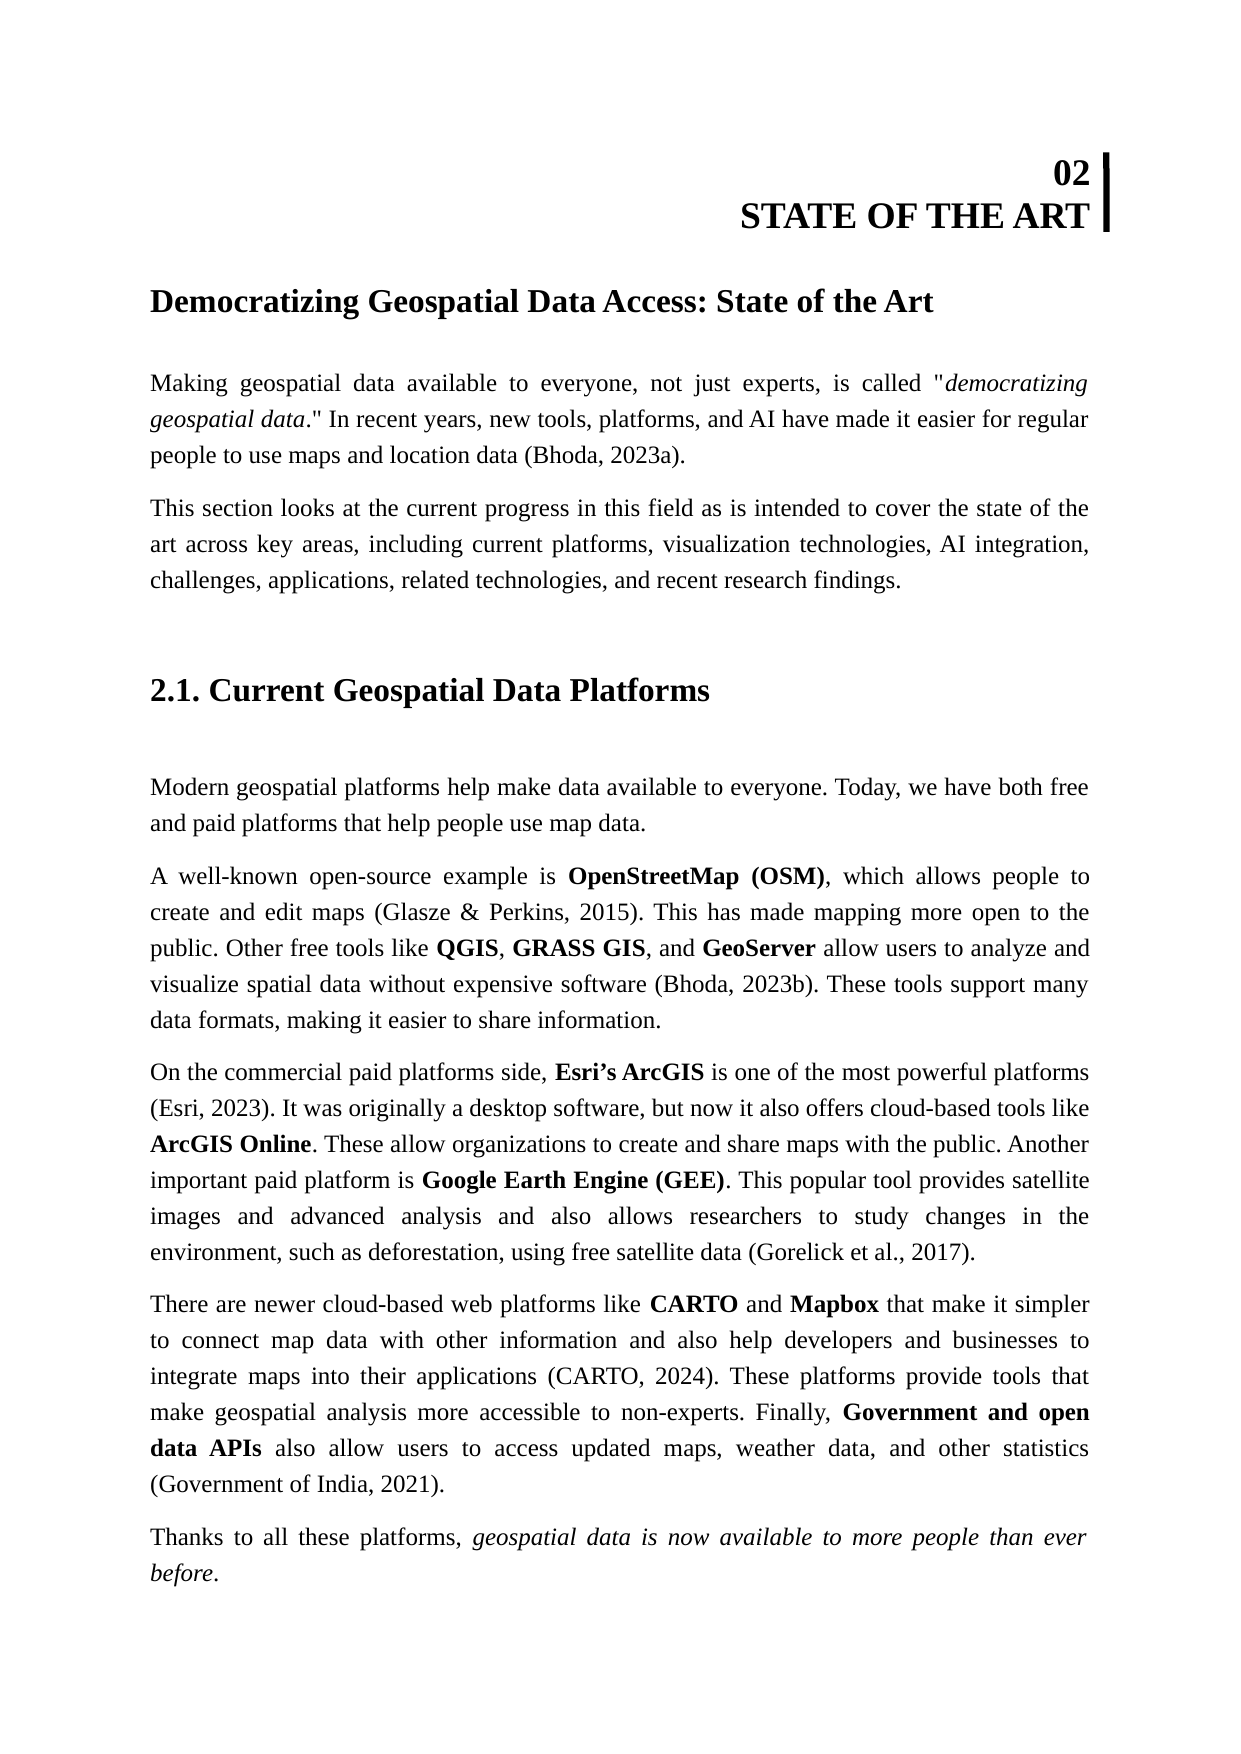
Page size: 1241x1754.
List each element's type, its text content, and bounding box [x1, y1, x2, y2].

text This section looks at the current progress in this field as is intended to cover the state of the art across key areas, including current platforms, visualization technologies, AI integration, challenges, applications, related technologies, and recent research findings. [150, 493, 1090, 594]
text A well-known open-source example is OpenStreetMap (OSM), which allows people to create and edit maps (Glasze & Perkins, 2015). This has made mapping more open to the public. Other free tools like QGIS, GRASS GIS, and GeoServer allow users to analyze and visualize spatial data without expensive software (Bhoda, 2023b). These tools support many data formats, making it easier to share information. [150, 861, 1090, 1033]
text Making geospatial data available to everyone, not just experts, is called "democratizing geospatial data." In recent years, new tools, platforms, and AI have made it easier for regular people to use maps and location data (Bhoda, 2023a). [150, 368, 1090, 469]
text On the commercial paid platforms side, Esri’s ArcGIS is one of the most powerful platforms (Esri, 2023). It was originally a desktop software, but now it also offers cloud-based tools like ArcGIS Online. These allow organizations to create and share maps with the public. Another important paid platform is Google Earth Engine (GEE). This popular tool provides satellite images and advanced analysis and also allows researchers to study changes in the environment, such as deforestation, using free satellite data (Gorelick et al., 2017). [150, 1057, 1090, 1266]
text Modern geospatial platforms help make data available to everyone. Today, we have both free and paid platforms that help people use map data. [150, 772, 1090, 837]
text 02 STATE OF THE ART [150, 150, 1090, 236]
text 2.1. Current Geospatial Data Platforms [150, 670, 1090, 708]
text Democratizing Geospatial Data Access: State of the Art [150, 281, 1090, 320]
text There are newer cloud-based web platforms like CARTO and Mapbox that make it simpler to connect map data with other information and also help developers and businesses to integrate maps into their applications (CARTO, 2024). These platforms provide tools that make geospatial analysis more accessible to non-experts. Finally, Government and open data APIs also allow users to access updated maps, weather data, and other statistics (Government of India, 2021). [150, 1289, 1090, 1498]
text Thanks to all these platforms, geospatial data is now available to more people than ever before. [150, 1522, 1090, 1587]
